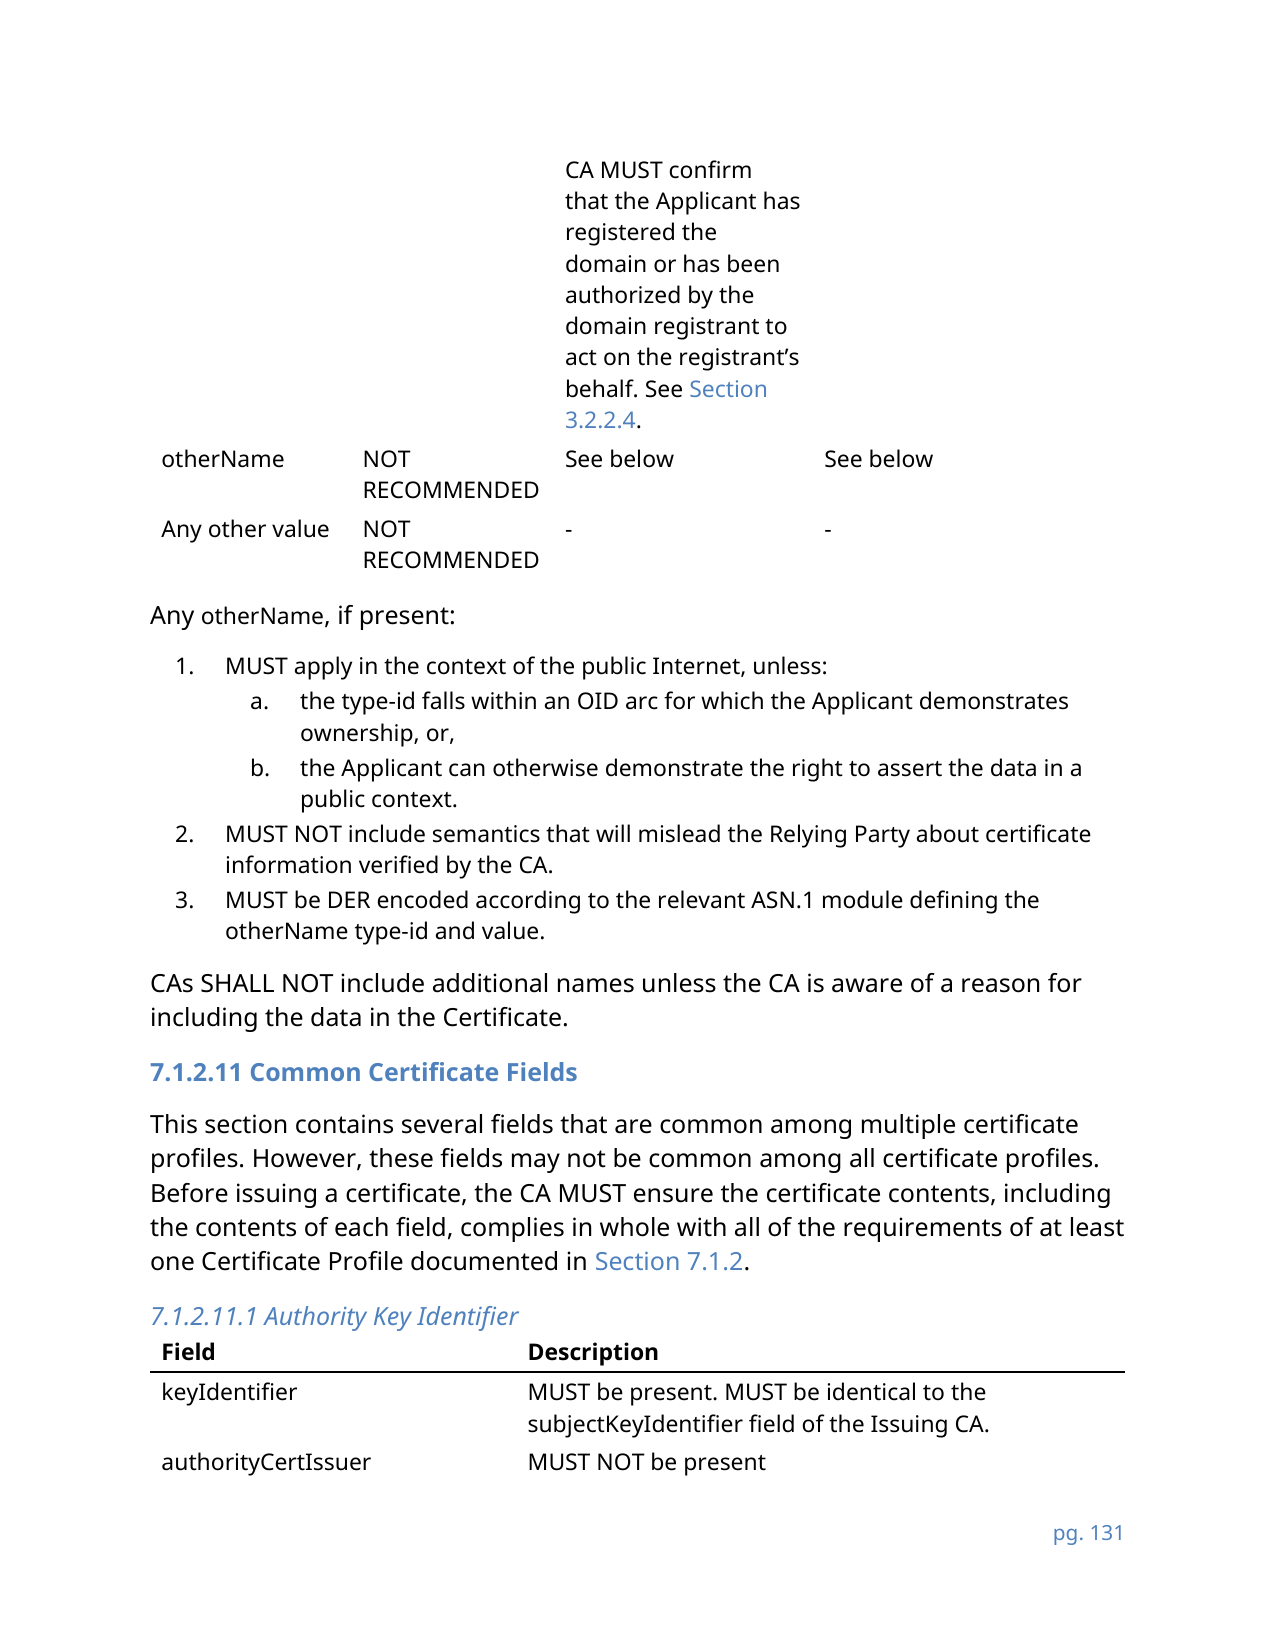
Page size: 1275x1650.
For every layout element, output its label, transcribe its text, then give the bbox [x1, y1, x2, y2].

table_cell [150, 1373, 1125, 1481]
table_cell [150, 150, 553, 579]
list MUST be DER encoded according to the relevant ASN.1 module defining the otherName type-id and value. [175, 884, 1125, 947]
list the Applicant can otherwise demonstrate the right to assert the data in a public context. [250, 752, 1125, 814]
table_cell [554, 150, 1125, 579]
list the type-id falls within an OID arc for which the Applicant demonstrates ownership, or, [250, 685, 1125, 748]
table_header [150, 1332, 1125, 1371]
list MUST NOT include semantics that will mislead the Relying Party about certificate information verified by the CA. [175, 818, 1125, 880]
text This section contains several fields that are common among multiple certificate profiles. However, these fields may not be common among all certificate profiles. Before issuing a certificate, the CA MUST ensure the certificate contents, including the contents of each field, complies in whole with all of the requirements of at least one Certificate Profile documented in Section 7.1.2. [150, 1107, 1125, 1277]
subtitle 7.1.2.11.1 Authority Key Identifier [150, 1298, 1125, 1332]
list MUST apply in the context of the public Internet, unless: [175, 650, 1125, 682]
subtitle 7.1.2.11 Common Certificate Fields [150, 1054, 1125, 1088]
text Any otherName, if present: [150, 597, 1125, 632]
text CAs SHALL NOT include additional names unless the CA is aware of a reason for including the data in the Certificate. [150, 965, 1125, 1033]
